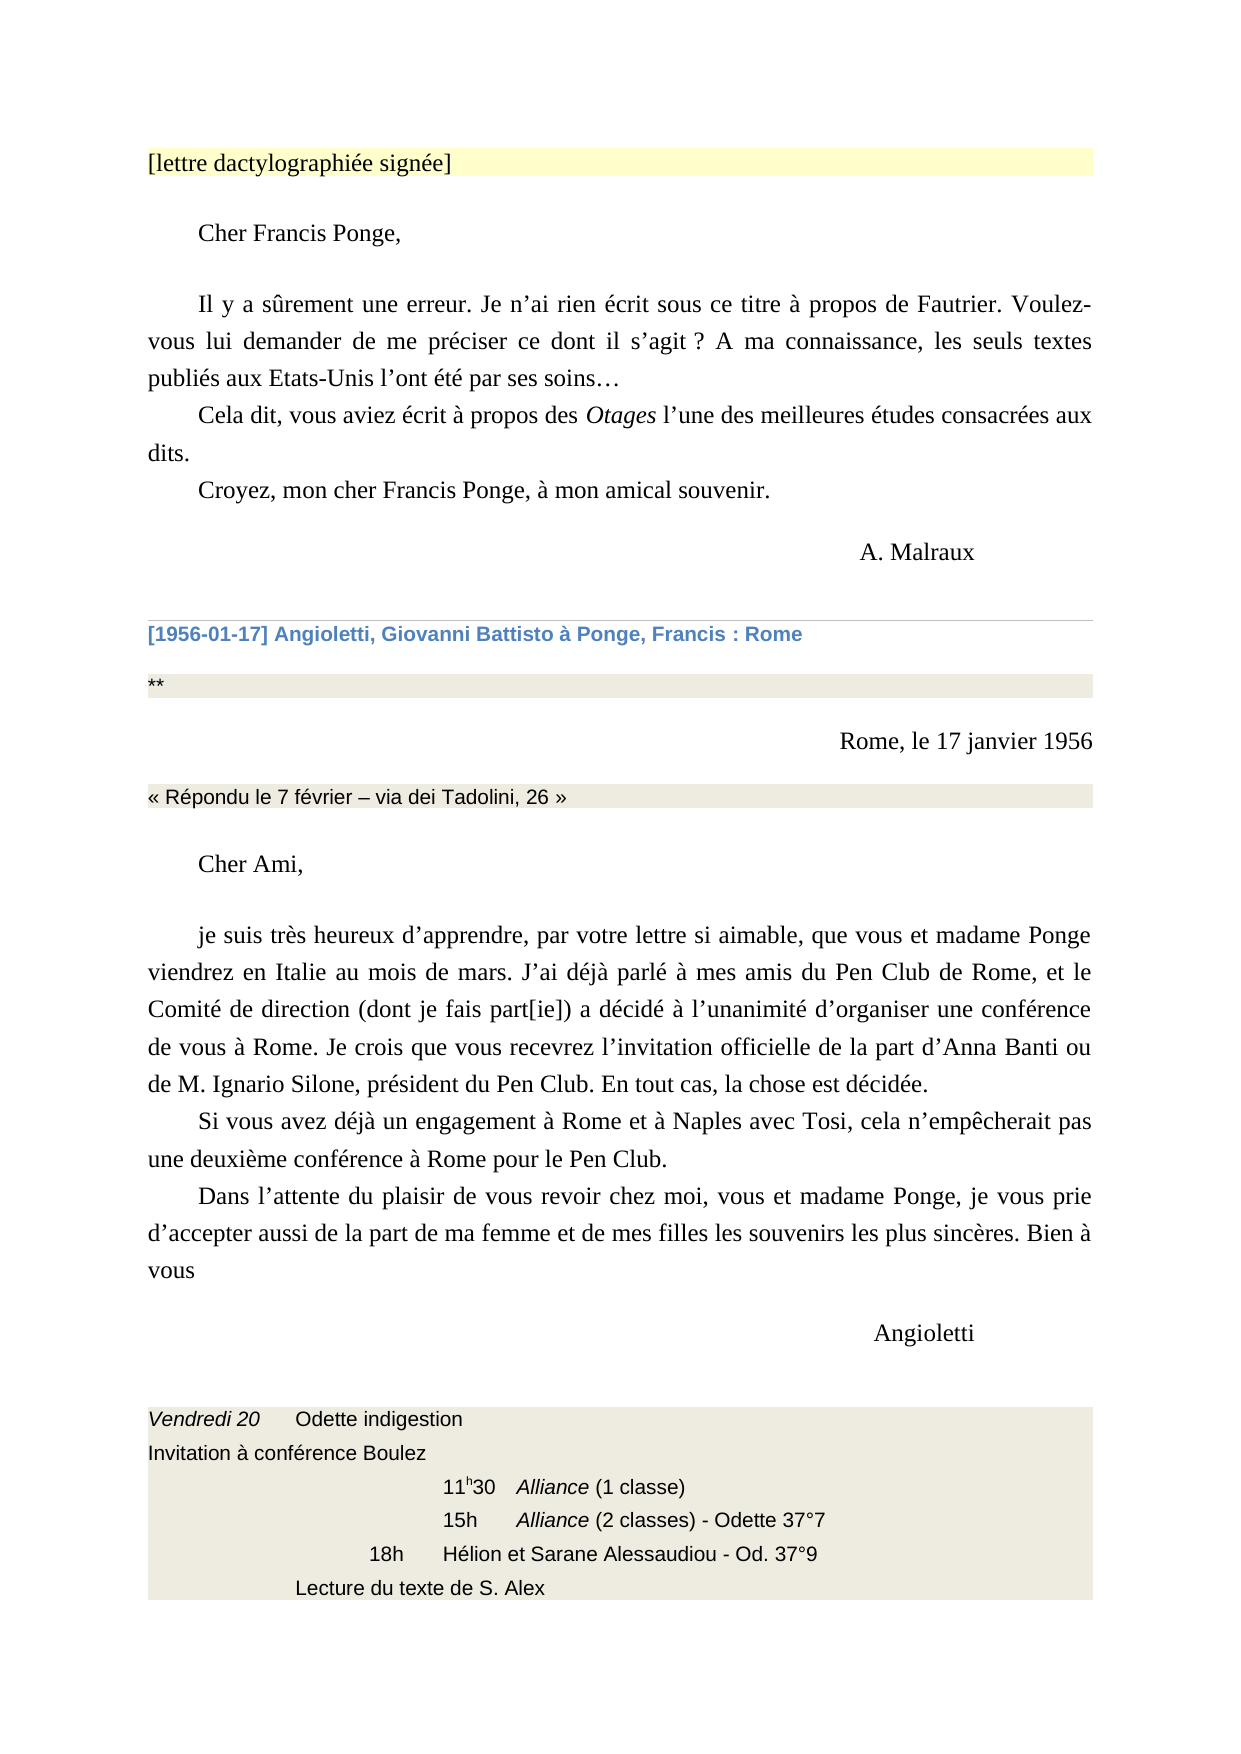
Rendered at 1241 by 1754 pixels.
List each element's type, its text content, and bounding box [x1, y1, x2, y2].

text Cela dit, vous aviez écrit à propos des Otages l’une des meilleures études consacrées aux dits. [148, 401, 1093, 467]
text 15h Alliance (2 classes) - Odette 37°7 [148, 1508, 1093, 1532]
text ** [148, 674, 1093, 698]
text [lettre dactylographiée signée] [148, 148, 1093, 176]
text Dans l’attente du plaisir de vous revoir chez moi, vous et madame Ponge, je vous prie d’accepter aussi de la part de ma femme et de mes filles les souvenirs les plus sincères. Bien à vous [148, 1181, 1093, 1284]
text A. Malraux [148, 537, 974, 566]
text Invitation à conférence Boulez [148, 1441, 1093, 1465]
text Vendredi 20 Odette indigestion [148, 1407, 1093, 1431]
text Rome, le 17 janvier 1956 [148, 726, 1093, 755]
text Il y a sûrement une erreur. Je n’ai rien écrit sous ce titre à propos de Fautrier. Voulez-vous lui demander de me préciser ce dont il s’agit ? A ma connaissance, les seuls textes publiés aux Etats-Unis l’ont été par ses soins… [148, 289, 1093, 392]
text 11h30 Alliance (1 classe) [148, 1474, 1093, 1498]
text « Répondu le 7 février – via dei Tadolini, 26 » [148, 784, 1093, 808]
text Lecture du texte de S. Alex [148, 1576, 1093, 1600]
text 18h Hélion et Sarane Alessaudiou - Od. 37°9 [148, 1542, 1093, 1566]
text Si vous avez déjà un engagement à Rome et à Naples avec Tosi, cela n’empêcherait pas une deuxième conférence à Rome pour le Pen Club. [148, 1106, 1093, 1172]
text Angioletti [148, 1318, 974, 1347]
text Cher Francis Ponge, [148, 218, 1093, 247]
text je suis très heureux d’apprendre, par votre lettre si aimable, que vous et madame Ponge viendrez en Italie au mois de mars. J’ai déjà parlé à mes amis du Pen Club de Rome, et le Comité de direction (dont je fais part[ie]) a décidé à l’unanimité d’organiser une conférence de vous à Rome. Je crois que vous recevrez l’invitation officielle de la part d’Anna Banti ou de M. Ignario Silone, président du Pen Club. En tout cas, la chose est décidée. [148, 920, 1093, 1098]
text Cher Ami, [148, 849, 1093, 878]
subtitle [1956-01-17] Angioletti, Giovanni Battisto à Ponge, Francis : Rome [148, 621, 1093, 645]
text Croyez, mon cher Francis Ponge, à mon amical souvenir. [148, 475, 1093, 504]
